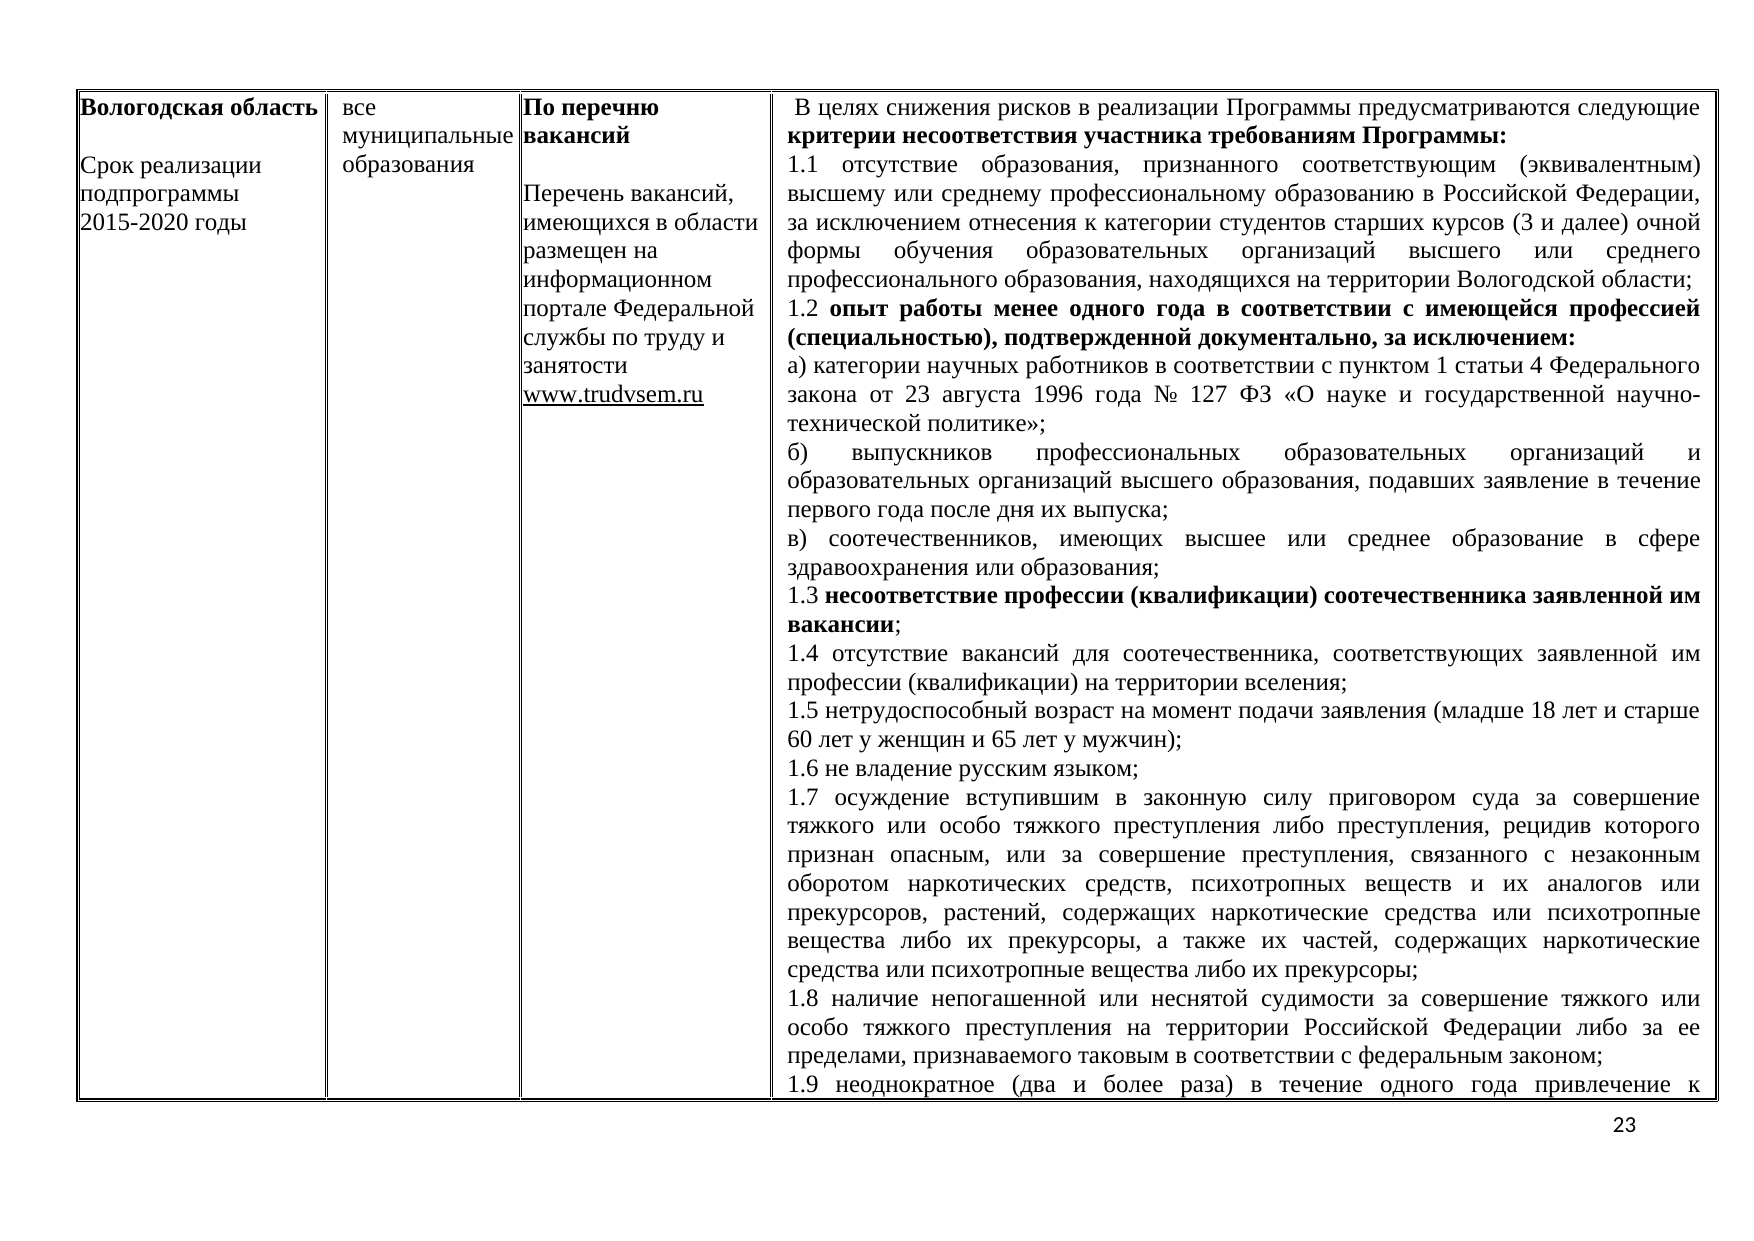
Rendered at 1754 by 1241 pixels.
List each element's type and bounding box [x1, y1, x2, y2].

table_cell [80, 92, 326, 1098]
table_cell [521, 92, 772, 1098]
table_cell [326, 92, 521, 1098]
table_cell [772, 92, 1715, 1098]
